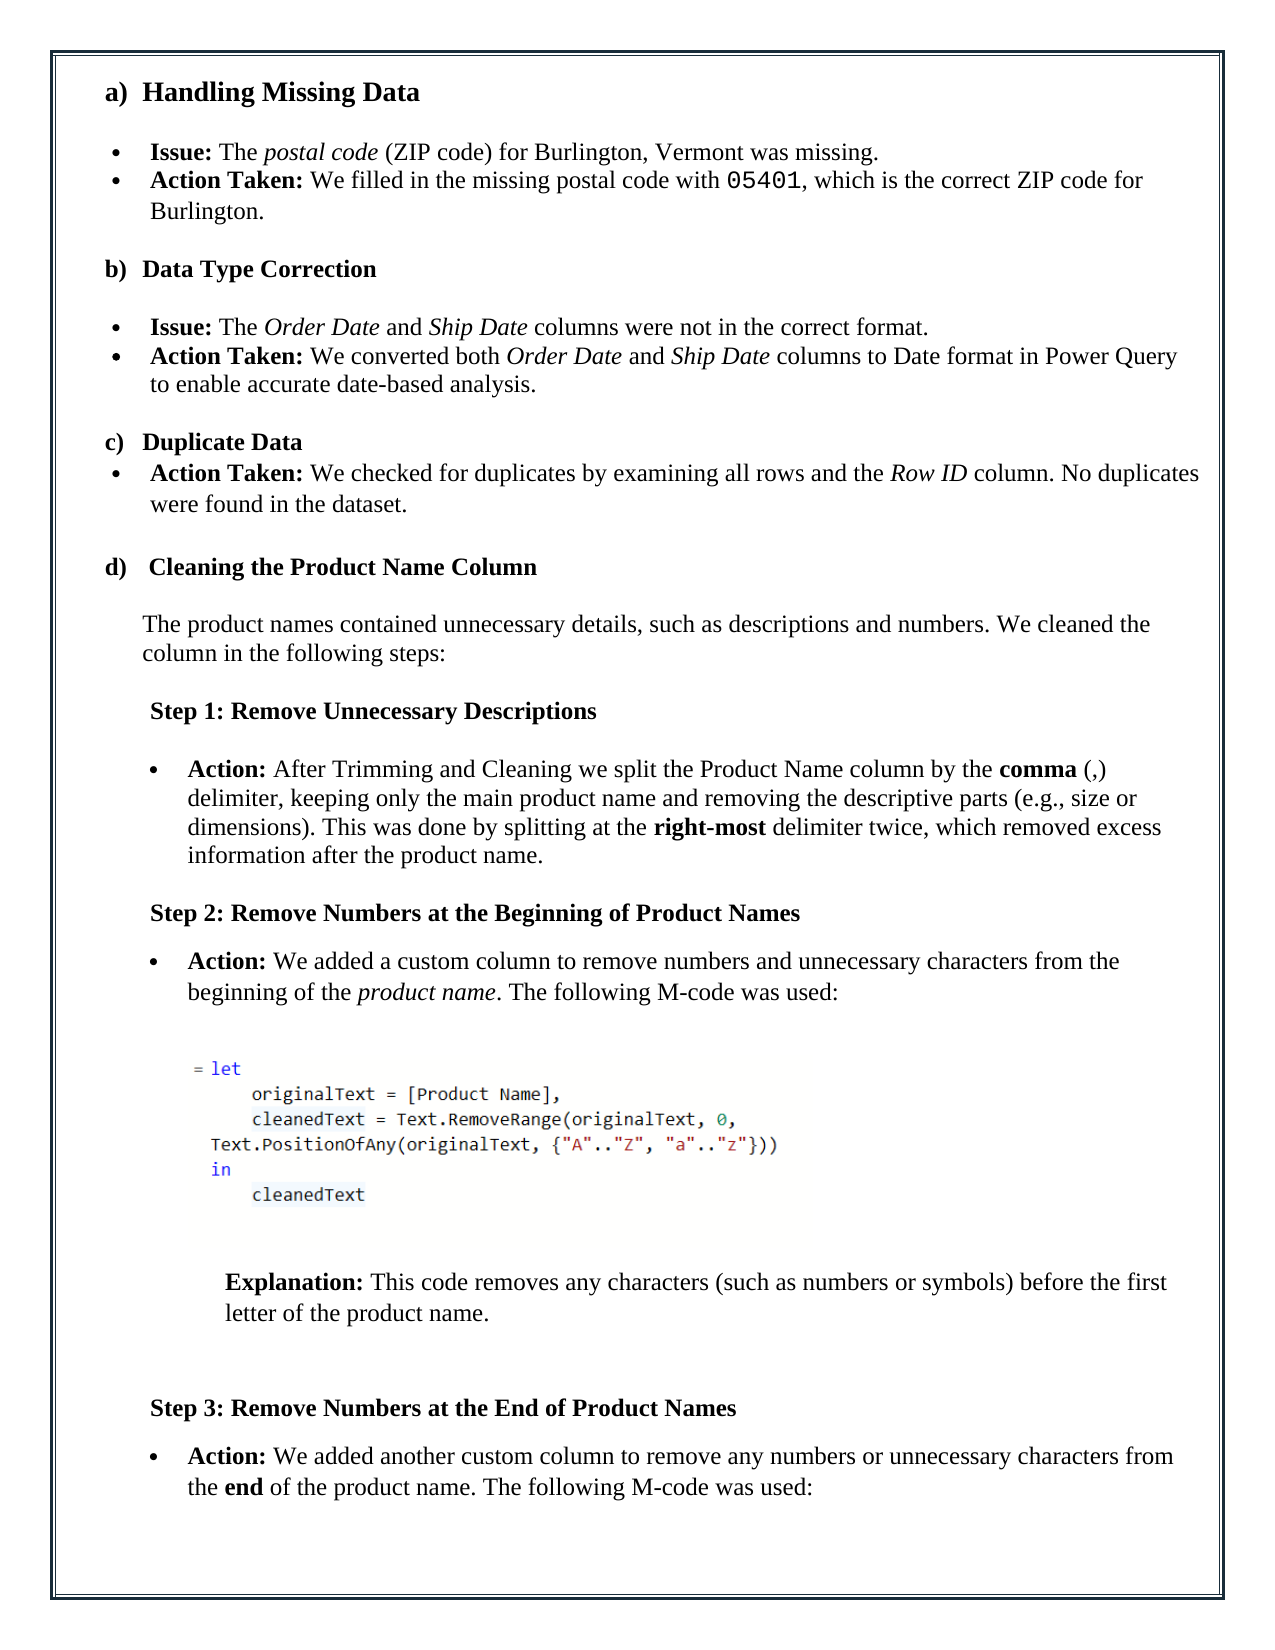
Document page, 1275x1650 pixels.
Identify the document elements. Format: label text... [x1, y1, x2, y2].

list Issue: The Order Date and Ship Date columns were not in the correct format. [112, 312, 1200, 341]
list Cleaning the Product Name Column [104, 552, 1200, 580]
text Step 1: Remove Unnecessary Descriptions [75, 696, 1200, 725]
picture [187, 1055, 813, 1248]
list Action Taken: We checked for duplicates by examining all rows and the Row ID column. No duplicates were found in the dataset. [112, 458, 1200, 518]
list Duplicate Data [104, 427, 1200, 456]
list Action Taken: We converted both Order Date and Ship Date columns to Date format in Power Query to enable accurate date-based analysis. [112, 341, 1200, 398]
text The product names contained unnecessary details, such as descriptions and numbers. We cleaned the column in the following steps: [142, 609, 1200, 667]
text Step 2: Remove Numbers at the Beginning of Product Names [75, 898, 1200, 927]
list Action: After Trimming and Cleaning we split the Product Name column by the comma (,) delimiter, keeping only the main product name and removing the descriptive parts (e.g., size or dimensions). This was done by splitting at the right-most delimiter twice, which removed excess information after the product name. [150, 754, 1200, 869]
text Explanation: This code removes any characters (such as numbers or symbols) before the first letter of the product name. [225, 1267, 1200, 1326]
list Action: We added another custom column to remove any numbers or unnecessary characters from the end of the product name. The following M-code was used: [150, 1441, 1200, 1501]
list Handling Missing Data [104, 75, 1200, 107]
list Action Taken: We filled in the missing postal code with 05401, which is the correct ZIP code for Burlington. [112, 165, 1200, 225]
list Data Type Correction [104, 254, 1200, 283]
text Step 3: Remove Numbers at the End of Product Names [75, 1393, 1200, 1422]
list Action: We added a custom column to remove numbers and unnecessary characters from the beginning of the product name. The following M-code was used: [150, 946, 1200, 1006]
list Issue: The postal code (ZIP code) for Burlington, Vermont was missing. [112, 137, 1200, 165]
